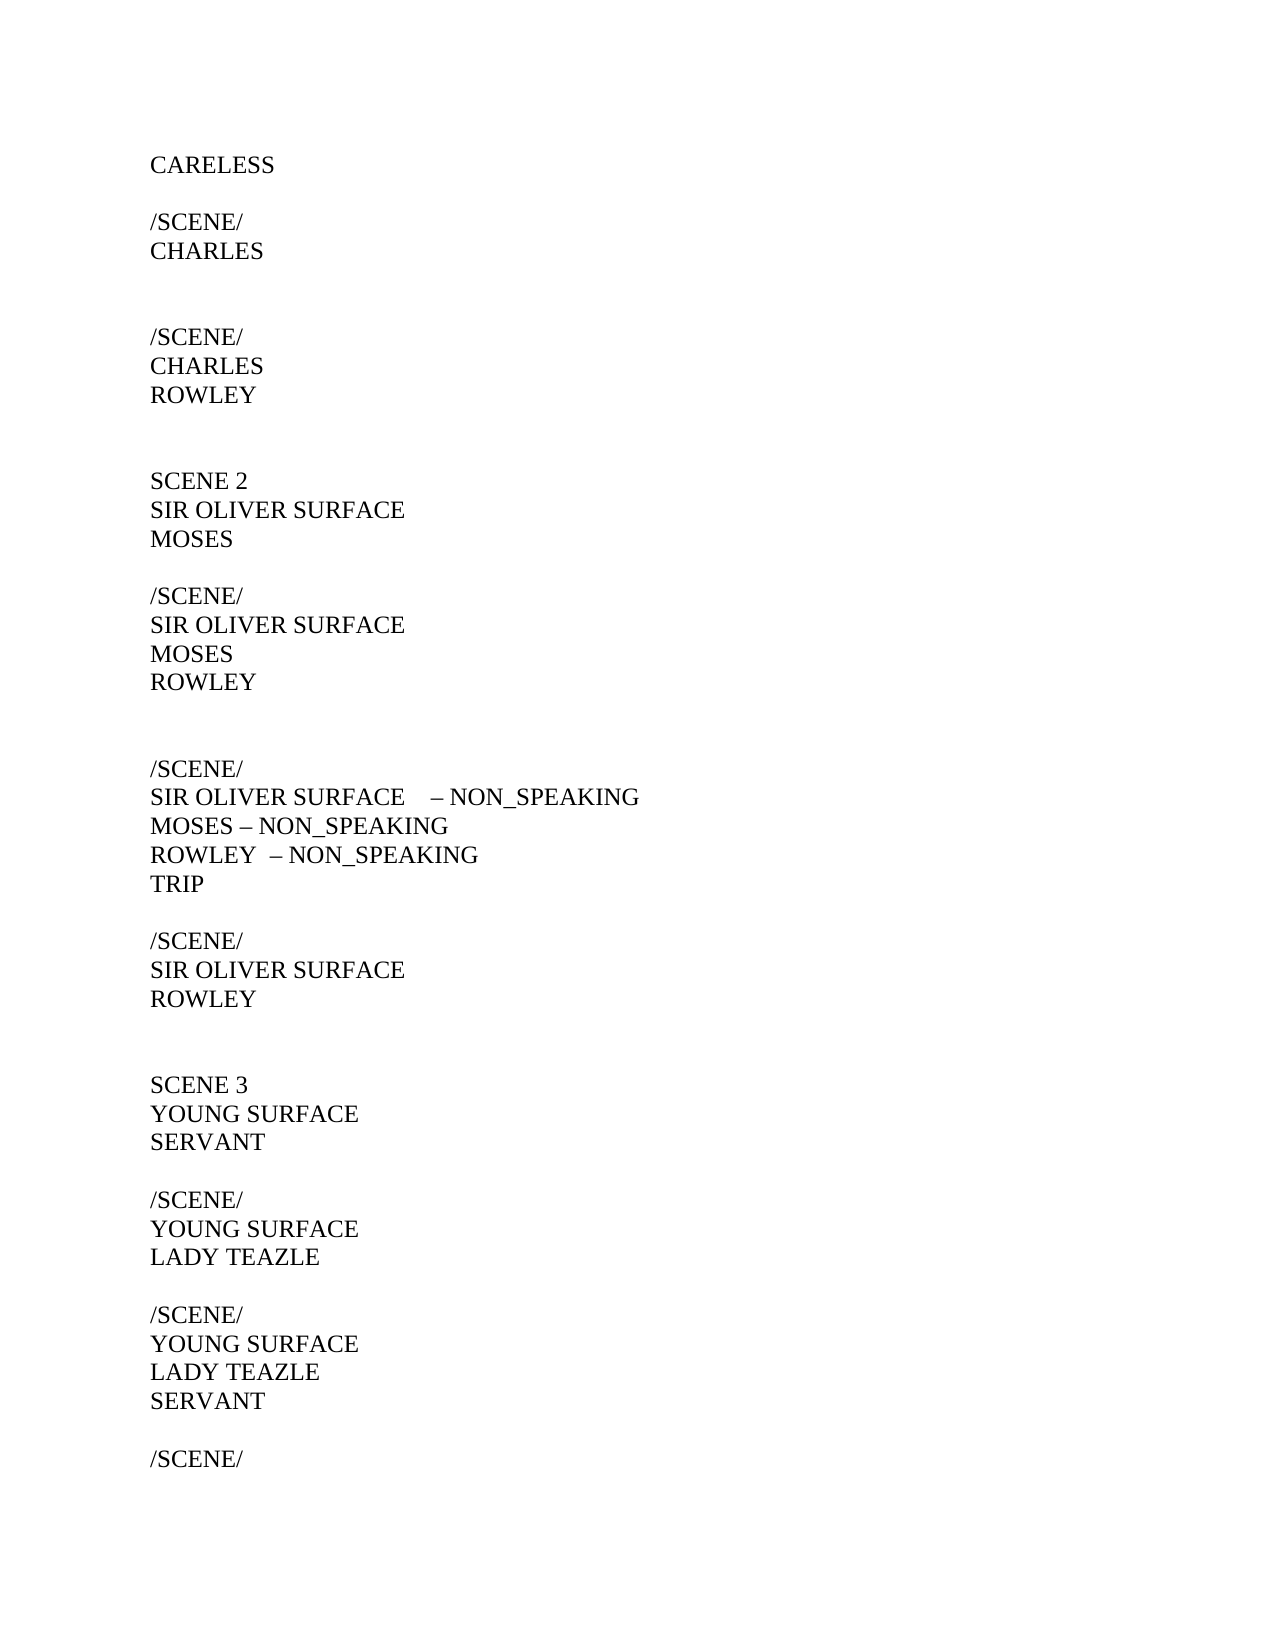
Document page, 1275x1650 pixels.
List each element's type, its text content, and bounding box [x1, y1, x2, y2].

text YOUNG SURFACE [150, 1099, 1125, 1127]
text YOUNG SURFACE [150, 1329, 1125, 1357]
text /SCENE/ [150, 581, 1125, 610]
text /SCENE/ [150, 1185, 1125, 1214]
text /SCENE/ [150, 207, 1125, 236]
text /SCENE/ [150, 1444, 1125, 1472]
text SERVANT [150, 1127, 1125, 1156]
text CHARLES [150, 236, 1125, 265]
text MOSES [150, 524, 1125, 552]
text SERVANT [150, 1386, 1125, 1415]
text ROWLEY [150, 380, 1125, 409]
text TRIP [150, 869, 1125, 897]
text SIR OLIVER SURFACE – NON_SPEAKING [150, 782, 1125, 811]
text SIR OLIVER SURFACE [150, 955, 1125, 984]
text /SCENE/ [150, 322, 1125, 351]
text ROWLEY [150, 667, 1125, 696]
text SIR OLIVER SURFACE [150, 610, 1125, 639]
text /SCENE/ [150, 754, 1125, 782]
text /SCENE/ [150, 1300, 1125, 1329]
text YOUNG SURFACE [150, 1214, 1125, 1242]
text MOSES [150, 639, 1125, 667]
text MOSES – NON_SPEAKING [150, 811, 1125, 840]
text ROWLEY [150, 984, 1125, 1012]
text CHARLES [150, 351, 1125, 380]
text SCENE 2 [150, 466, 1125, 495]
text LADY TEAZLE [150, 1357, 1125, 1386]
text ROWLEY – NON_SPEAKING [150, 840, 1125, 869]
text LADY TEAZLE [150, 1242, 1125, 1271]
text SCENE 3 [150, 1070, 1125, 1099]
text SIR OLIVER SURFACE [150, 495, 1125, 524]
text CARELESS [150, 150, 1125, 179]
text /SCENE/ [150, 926, 1125, 955]
